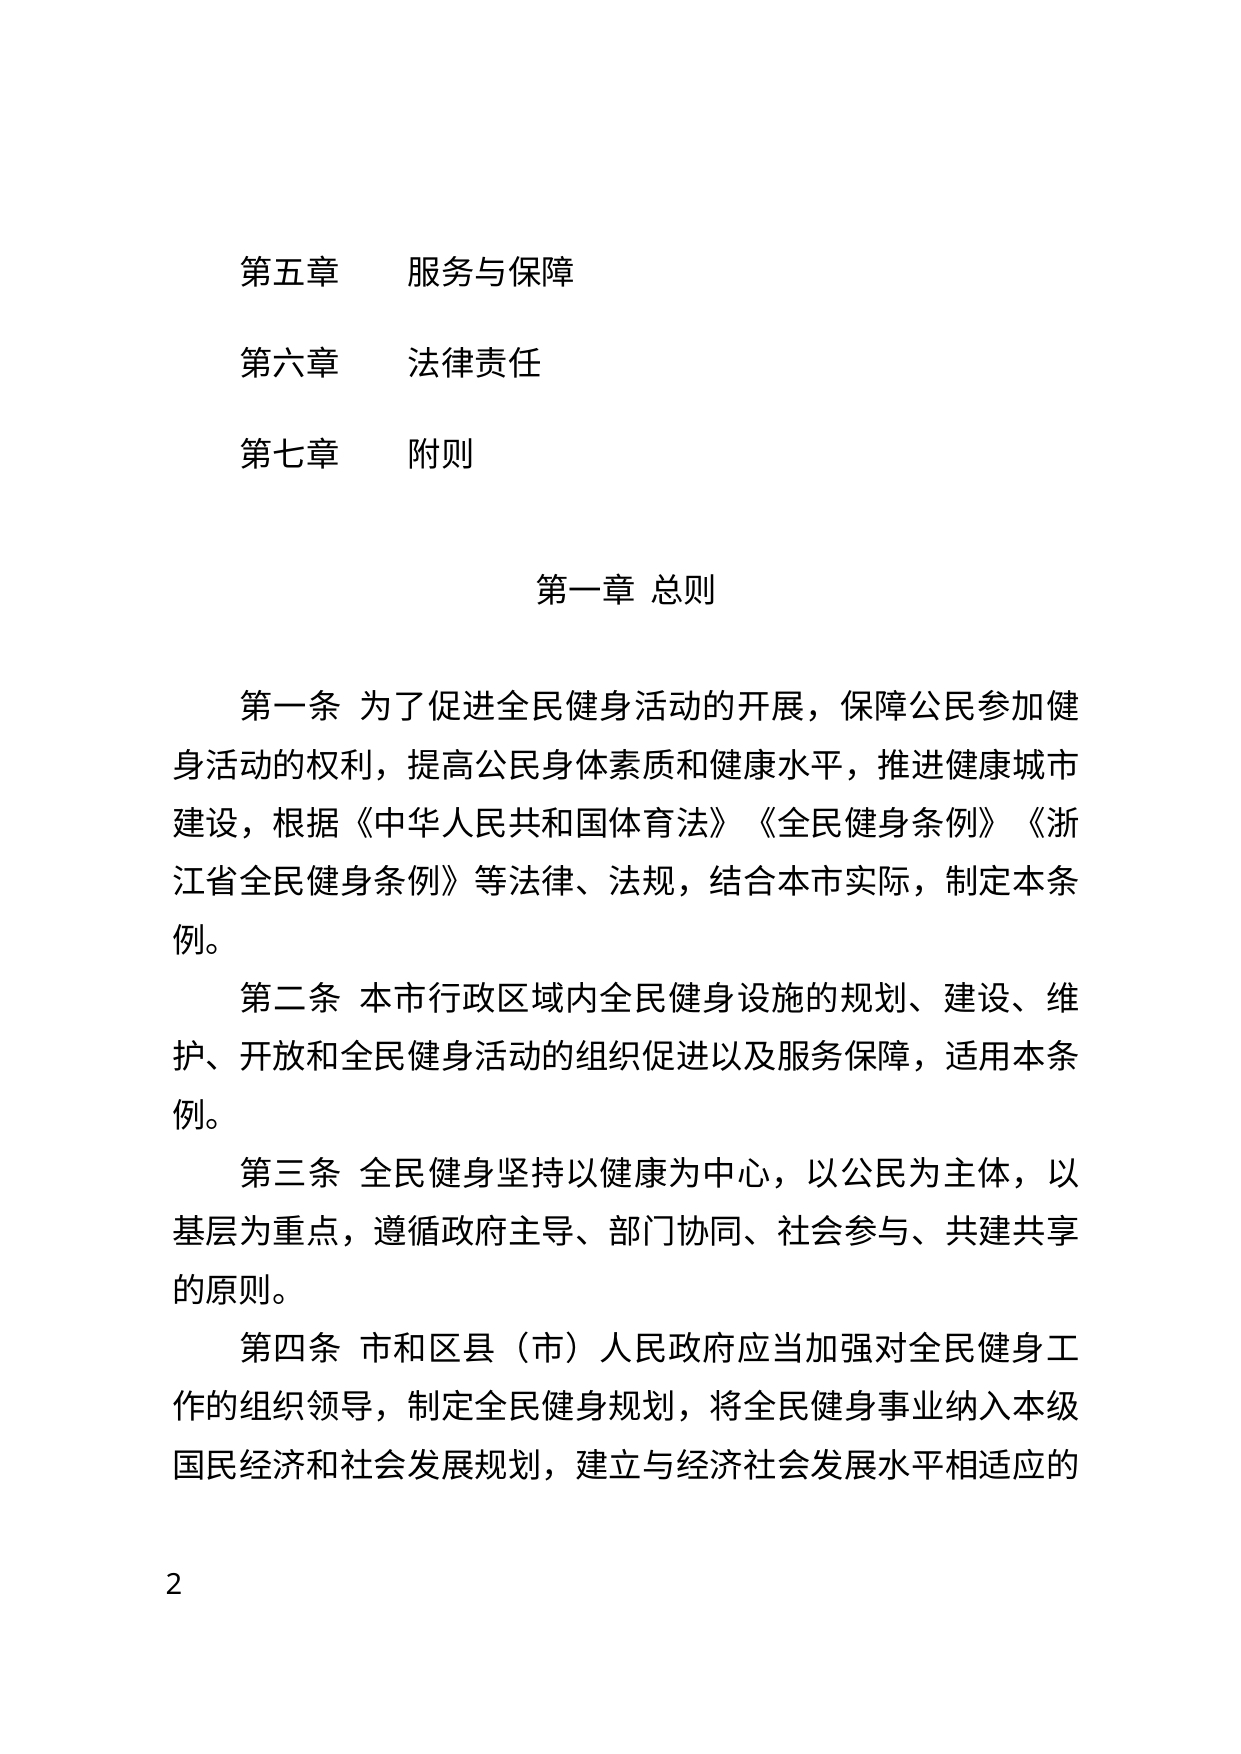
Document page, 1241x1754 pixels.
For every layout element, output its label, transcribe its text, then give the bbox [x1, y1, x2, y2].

text 第一章 总则 [172, 555, 1080, 614]
list 服务与保障 [172, 225, 1080, 316]
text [172, 1314, 1080, 1489]
text 第七章 附则 [172, 406, 1080, 497]
text 第二条 本市行政区域内全民健身设施的规划、建设、维护、开放和全民健身活动的组织促进以及服务保障，适用本条例。 [172, 964, 1080, 1139]
text 第六章 法律责任 [172, 316, 1080, 406]
text 第一条 为了促进全民健身活动的开展，保障公民参加健身活动的权利，提高公民身体素质和健康水平，推进健康城市建设，根据《中华人民共和国体育法》《全民健身条例》《浙江省全民健身条例》等法律、法规，结合本市实际，制定本条例。 [172, 672, 1080, 964]
text 第三条 全民健身坚持以健康为中心，以公民为主体，以基层为重点，遵循政府主导、部门协同、社会参与、共建共享的原则。 [172, 1139, 1080, 1314]
